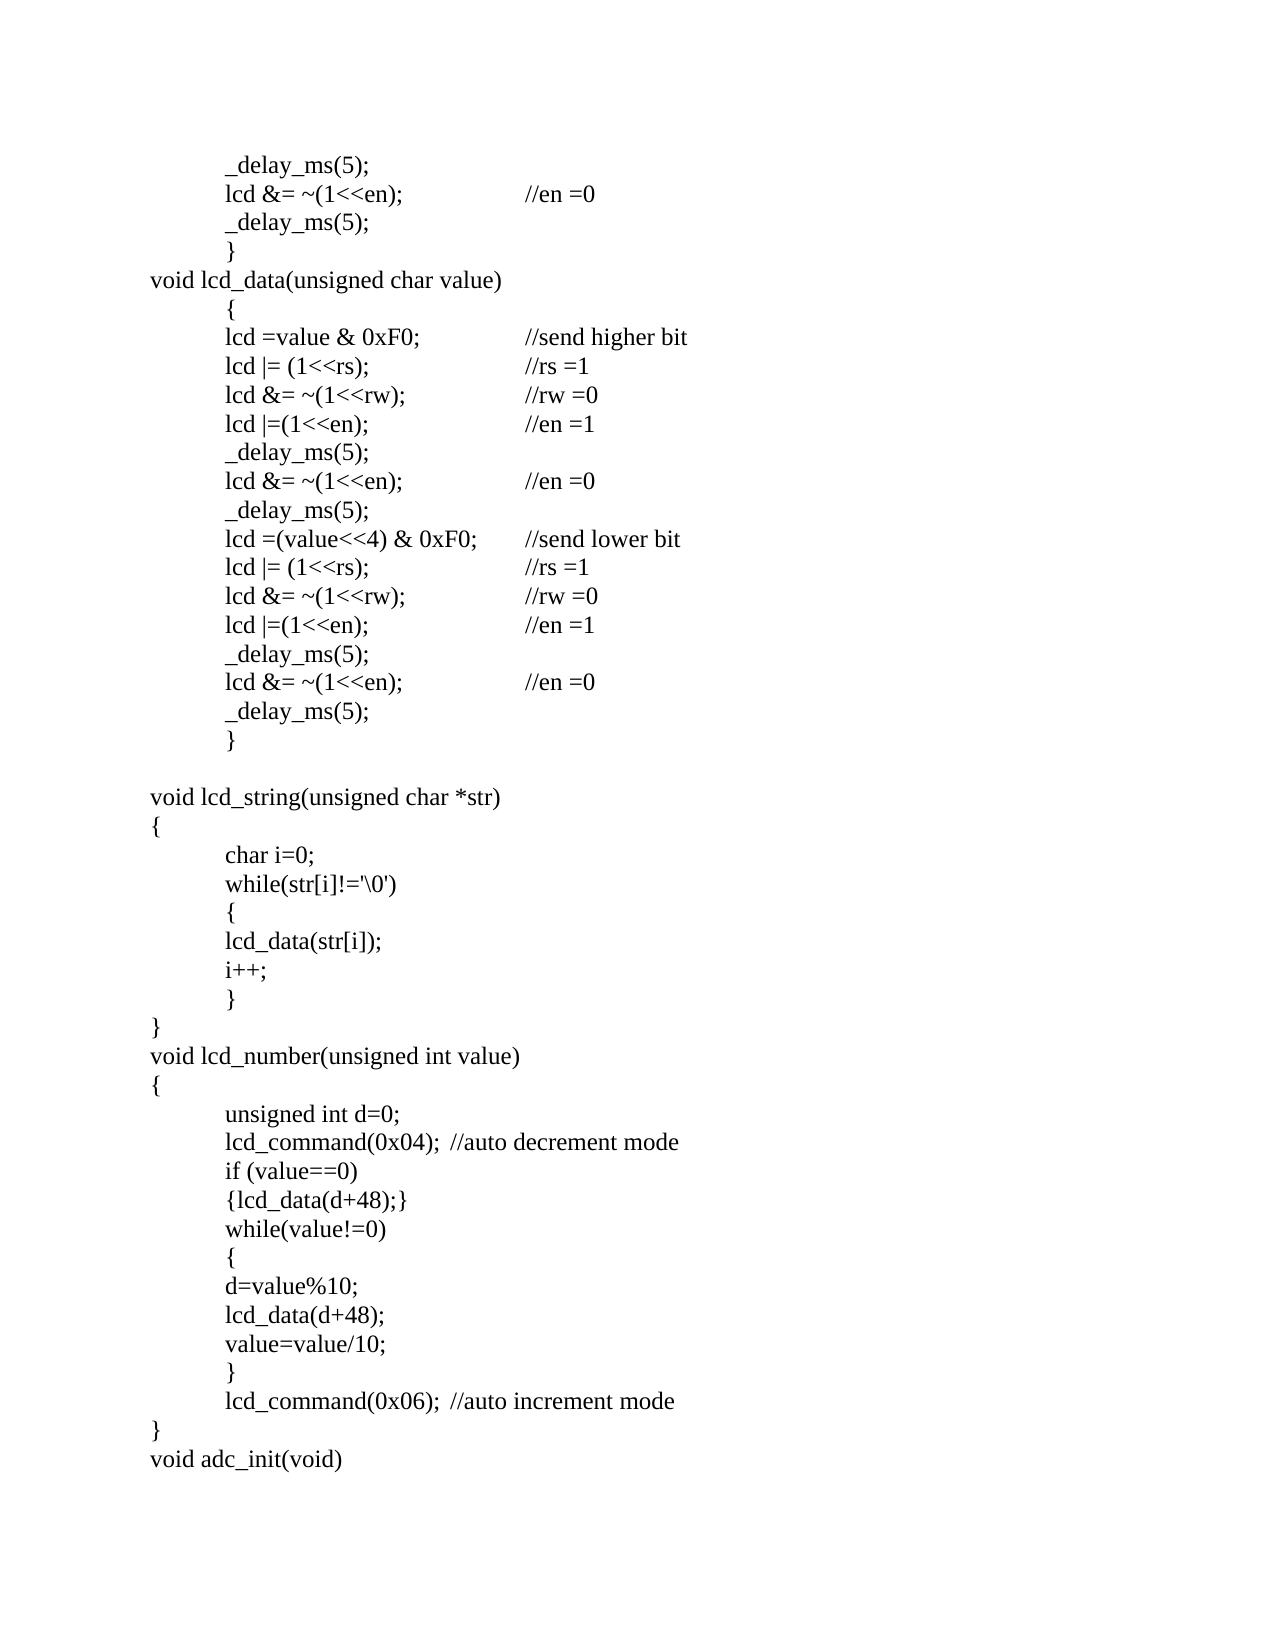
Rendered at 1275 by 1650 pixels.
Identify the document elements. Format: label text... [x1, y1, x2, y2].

text d=value%10; [150, 1271, 1125, 1300]
text } [150, 725, 1125, 754]
text void lcd_data(unsigned char value) [150, 265, 1125, 294]
text lcd &= ~(1<<en); //en =0 [150, 179, 1125, 207]
text _delay_ms(5); [150, 437, 1125, 466]
text _delay_ms(5); [150, 696, 1125, 725]
text i++; [150, 955, 1125, 984]
text lcd |=(1<<en); //en =1 [150, 610, 1125, 639]
text char i=0; [150, 840, 1125, 869]
text { [150, 1242, 1125, 1271]
text _delay_ms(5); [150, 639, 1125, 667]
text _delay_ms(5); [150, 495, 1125, 524]
text void lcd_number(unsigned int value) [150, 1041, 1125, 1070]
text _delay_ms(5); [150, 150, 1125, 179]
text } [150, 1012, 1125, 1041]
text lcd_command(0x04); //auto decrement mode [150, 1127, 1125, 1156]
text {lcd_data(d+48);} [150, 1185, 1125, 1214]
text { [150, 294, 1125, 322]
text } [150, 984, 1125, 1012]
text } [150, 1357, 1125, 1386]
text { [150, 811, 1125, 840]
text while(str[i]!='\0') [150, 869, 1125, 897]
text lcd |=(1<<en); //en =1 [150, 409, 1125, 437]
text value=value/10; [150, 1329, 1125, 1357]
text lcd =(value<<4) & 0xF0; //send lower bit [150, 524, 1125, 552]
text lcd &= ~(1<<rw); //rw =0 [150, 581, 1125, 610]
text } [150, 1415, 1125, 1444]
text void lcd_string(unsigned char *str) [150, 782, 1125, 811]
text { [150, 897, 1125, 926]
text lcd |= (1<<rs); //rs =1 [150, 351, 1125, 380]
text { [150, 1070, 1125, 1099]
text while(value!=0) [150, 1214, 1125, 1242]
text unsigned int d=0; [150, 1099, 1125, 1127]
text lcd_data(d+48); [150, 1300, 1125, 1329]
text lcd &= ~(1<<rw); //rw =0 [150, 380, 1125, 409]
text lcd =value & 0xF0; //send higher bit [150, 322, 1125, 351]
text lcd &= ~(1<<en); //en =0 [150, 466, 1125, 495]
text _delay_ms(5); [150, 207, 1125, 236]
text lcd &= ~(1<<en); //en =0 [150, 667, 1125, 696]
text void adc_init(void) [150, 1444, 1125, 1472]
text lcd_command(0x06); //auto increment mode [150, 1386, 1125, 1415]
text lcd |= (1<<rs); //rs =1 [150, 552, 1125, 581]
text } [150, 236, 1125, 265]
text if (value==0) [150, 1156, 1125, 1185]
text lcd_data(str[i]); [150, 926, 1125, 955]
